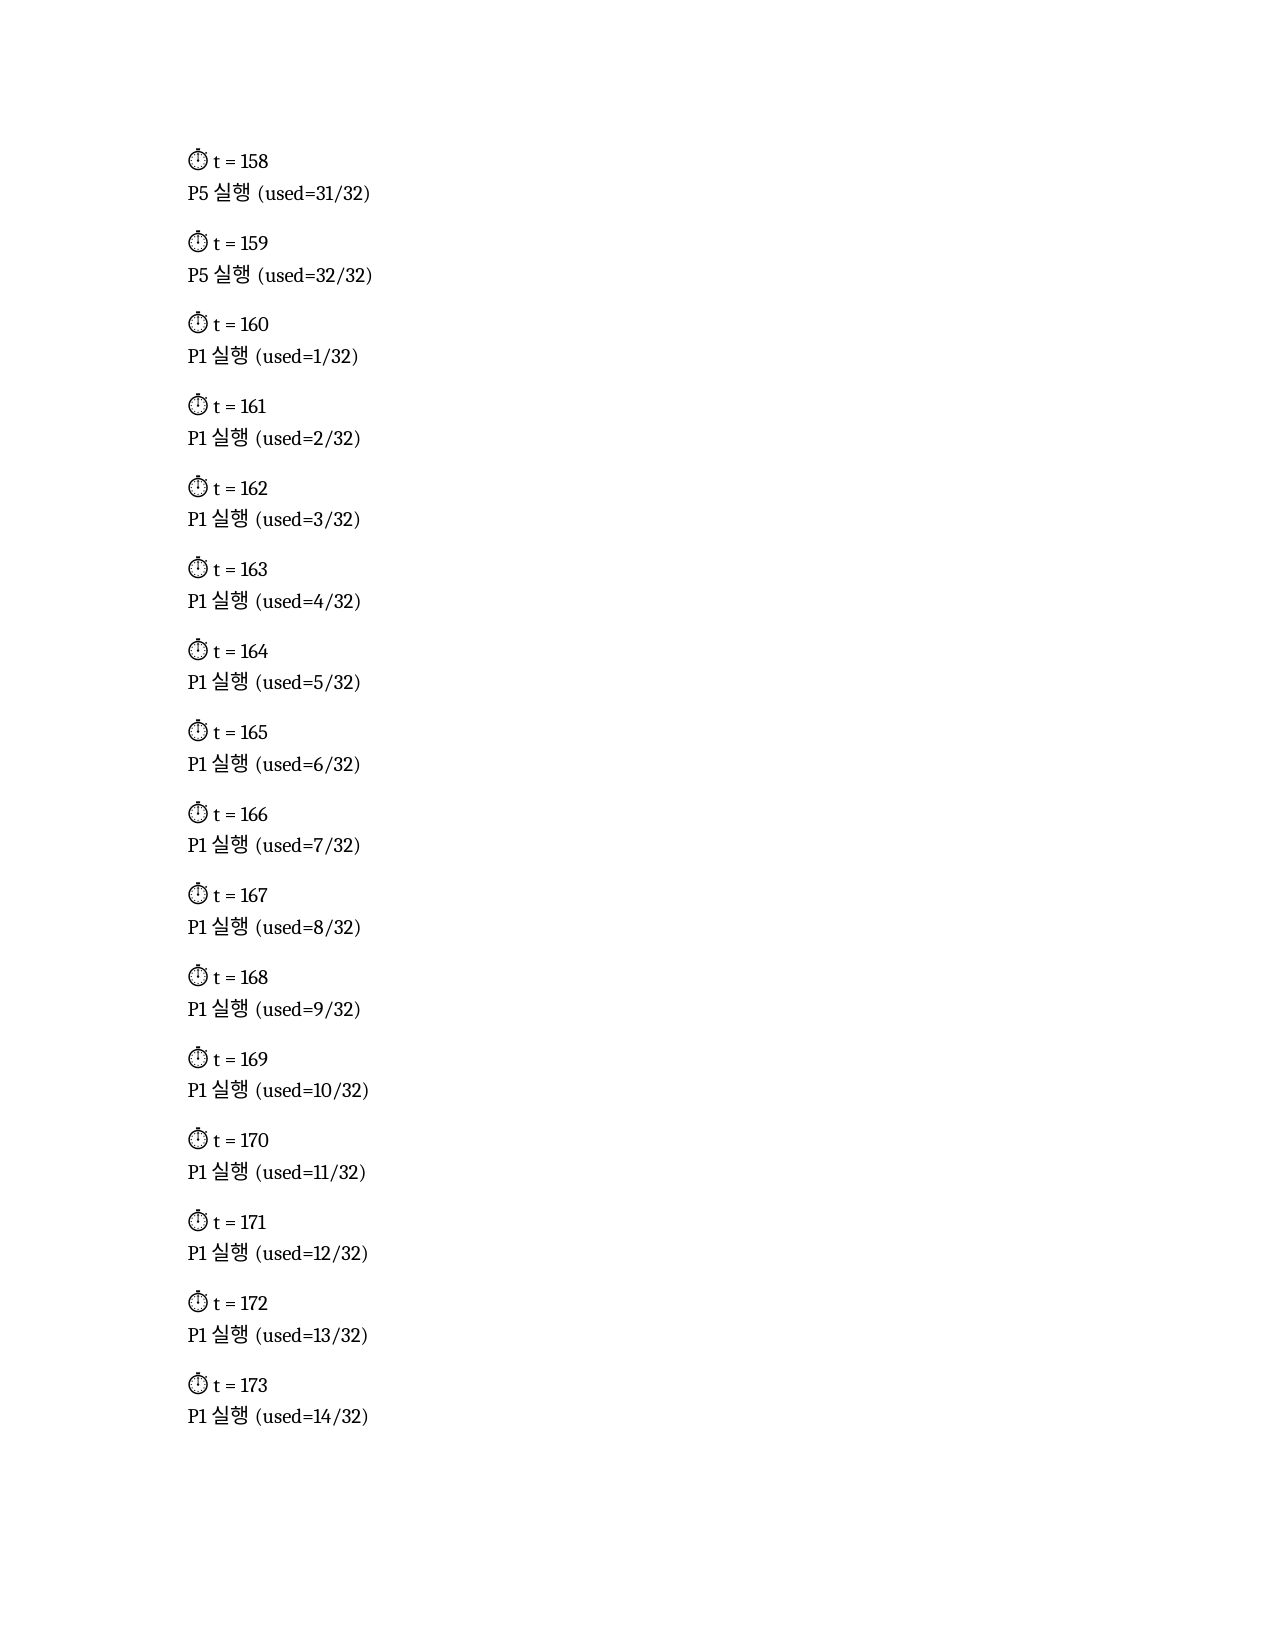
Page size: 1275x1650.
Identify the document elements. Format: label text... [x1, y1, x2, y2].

text ⏱️ t = 159 P5 실행 (used=32/32) [187, 232, 1087, 288]
text ⏱️ t = 171 P1 실행 (used=12/32) [187, 1210, 1087, 1267]
text ⏱️ t = 170 P1 실행 (used=11/32) [187, 1129, 1087, 1185]
text ⏱️ t = 158 P5 실행 (used=31/32) [187, 150, 1087, 207]
text ⏱️ t = 164 P1 실행 (used=5/32) [187, 639, 1087, 696]
text ⏱️ t = 161 P1 실행 (used=2/32) [187, 395, 1087, 451]
text ⏱️ t = 173 P1 실행 (used=14/32) [187, 1373, 1087, 1430]
text ⏱️ t = 168 P1 실행 (used=9/32) [187, 966, 1087, 1022]
text ⏱️ t = 166 P1 실행 (used=7/32) [187, 802, 1087, 859]
text ⏱️ t = 167 P1 실행 (used=8/32) [187, 884, 1087, 941]
text ⏱️ t = 163 P1 실행 (used=4/32) [187, 558, 1087, 614]
text ⏱️ t = 165 P1 실행 (used=6/32) [187, 721, 1087, 777]
text ⏱️ t = 169 P1 실행 (used=10/32) [187, 1047, 1087, 1104]
text ⏱️ t = 172 P1 실행 (used=13/32) [187, 1292, 1087, 1348]
text ⏱️ t = 160 P1 실행 (used=1/32) [187, 313, 1087, 370]
text ⏱️ t = 162 P1 실행 (used=3/32) [187, 476, 1087, 533]
